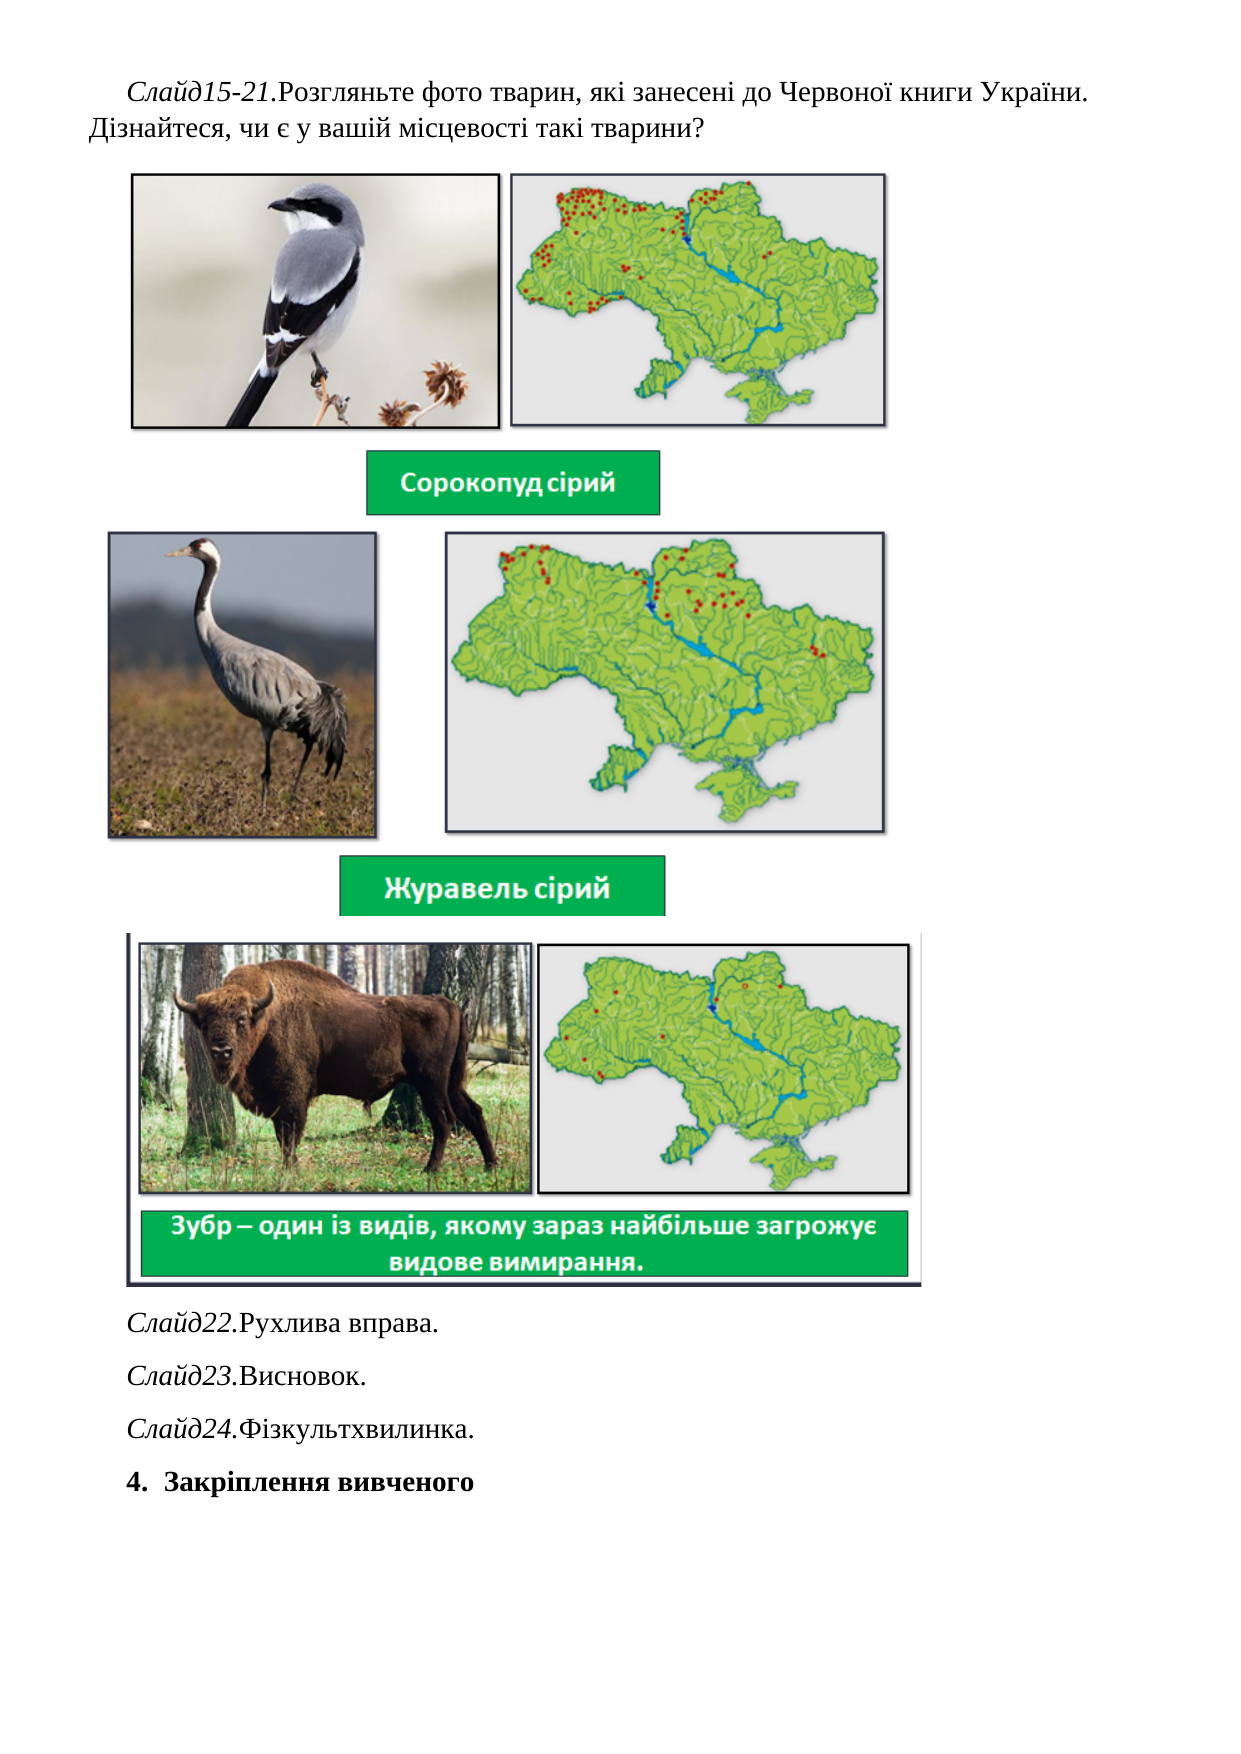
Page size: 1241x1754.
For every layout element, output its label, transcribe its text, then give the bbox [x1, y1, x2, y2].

picture [126, 933, 922, 1287]
text Слайд23.Висновок. [89, 1358, 1152, 1392]
text Слайд22.Рухлива вправа. [89, 1306, 1152, 1339]
picture [88, 519, 920, 916]
list Закріплення вивченого [126, 1464, 1152, 1498]
text Слайд15-21.Розгляньте фото тварин, які занесені до Червоної книги України. Дізнайтеся, чи є у вашій місцевості такі тварини? [89, 74, 1152, 143]
picture [126, 162, 892, 518]
text Слайд24.Фізкультхвилинка. [89, 1411, 1152, 1445]
